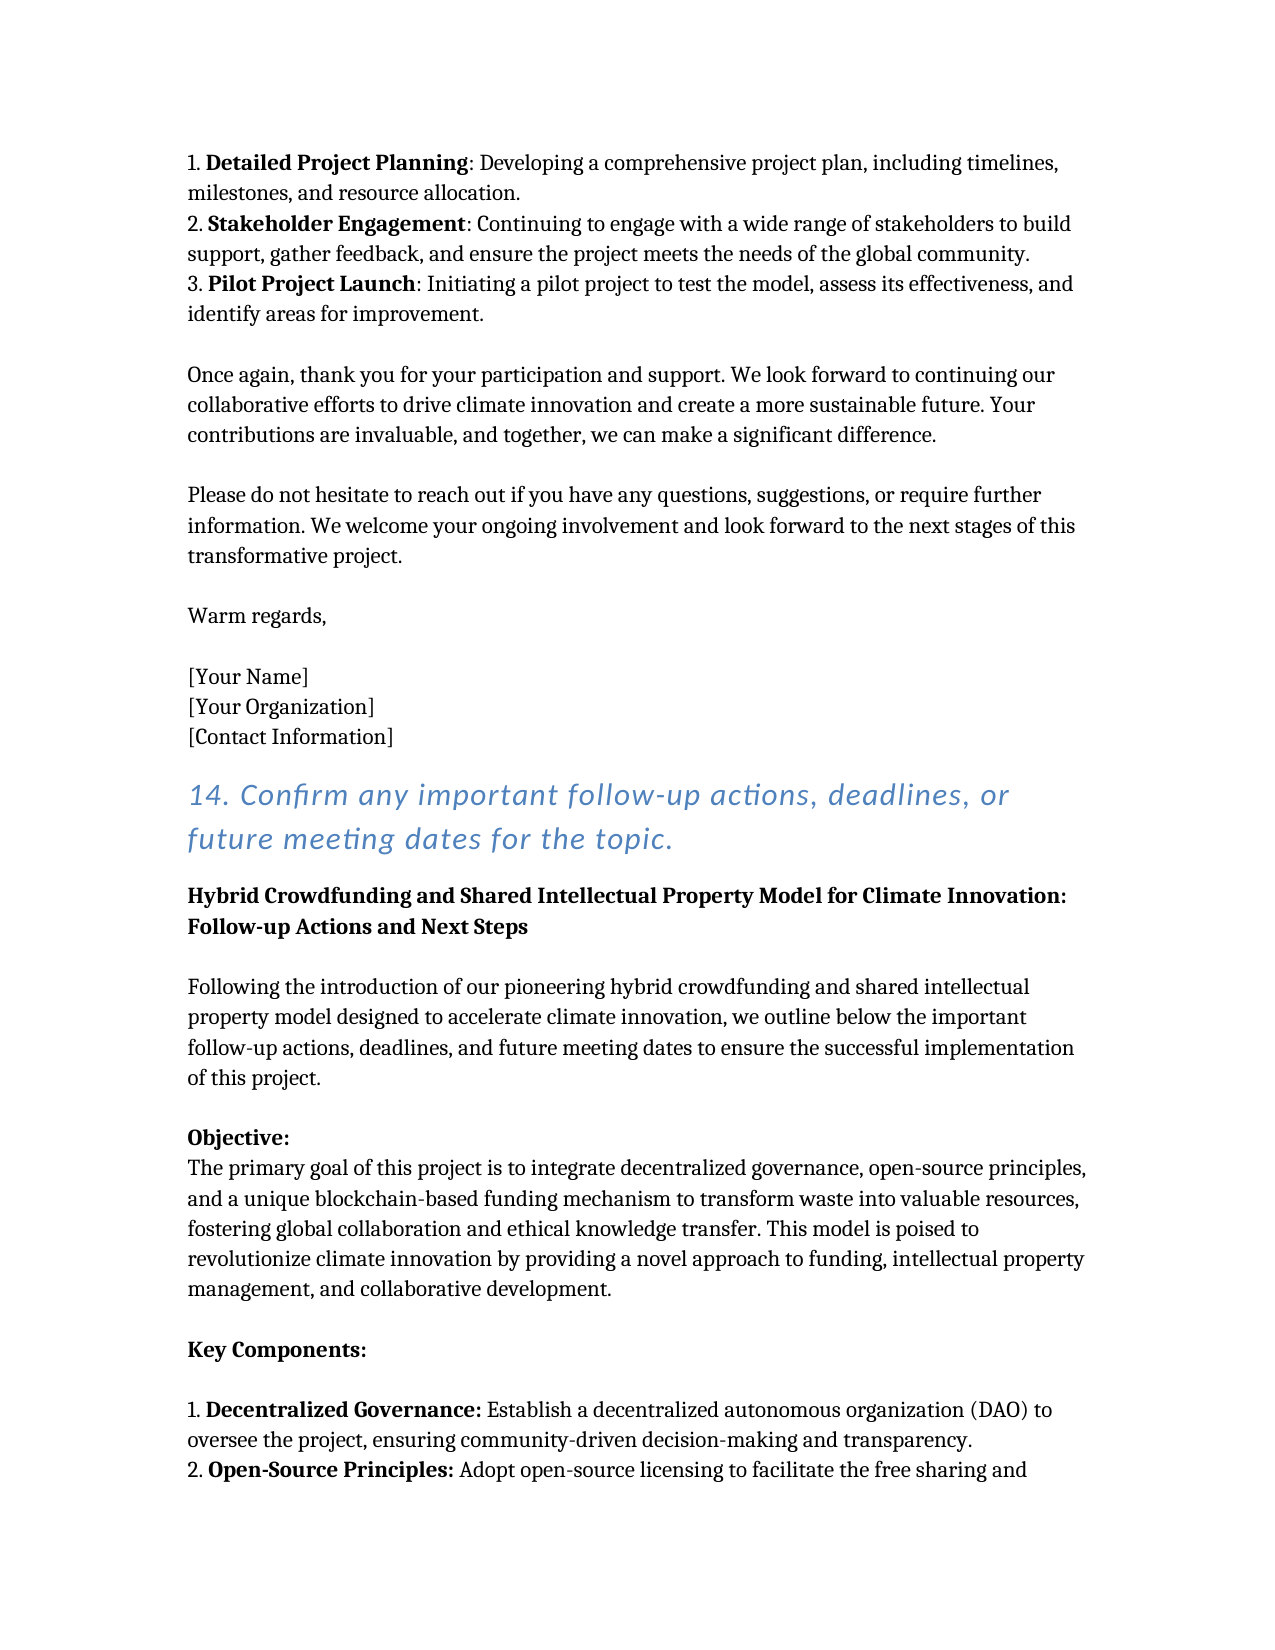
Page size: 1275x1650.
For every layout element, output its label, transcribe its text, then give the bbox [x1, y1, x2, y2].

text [187, 150, 1087, 750]
subtitle 14. Confirm any important follow-up actions, deadlines, or future meeting dates for the topic. [187, 775, 1087, 857]
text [187, 883, 1087, 1484]
